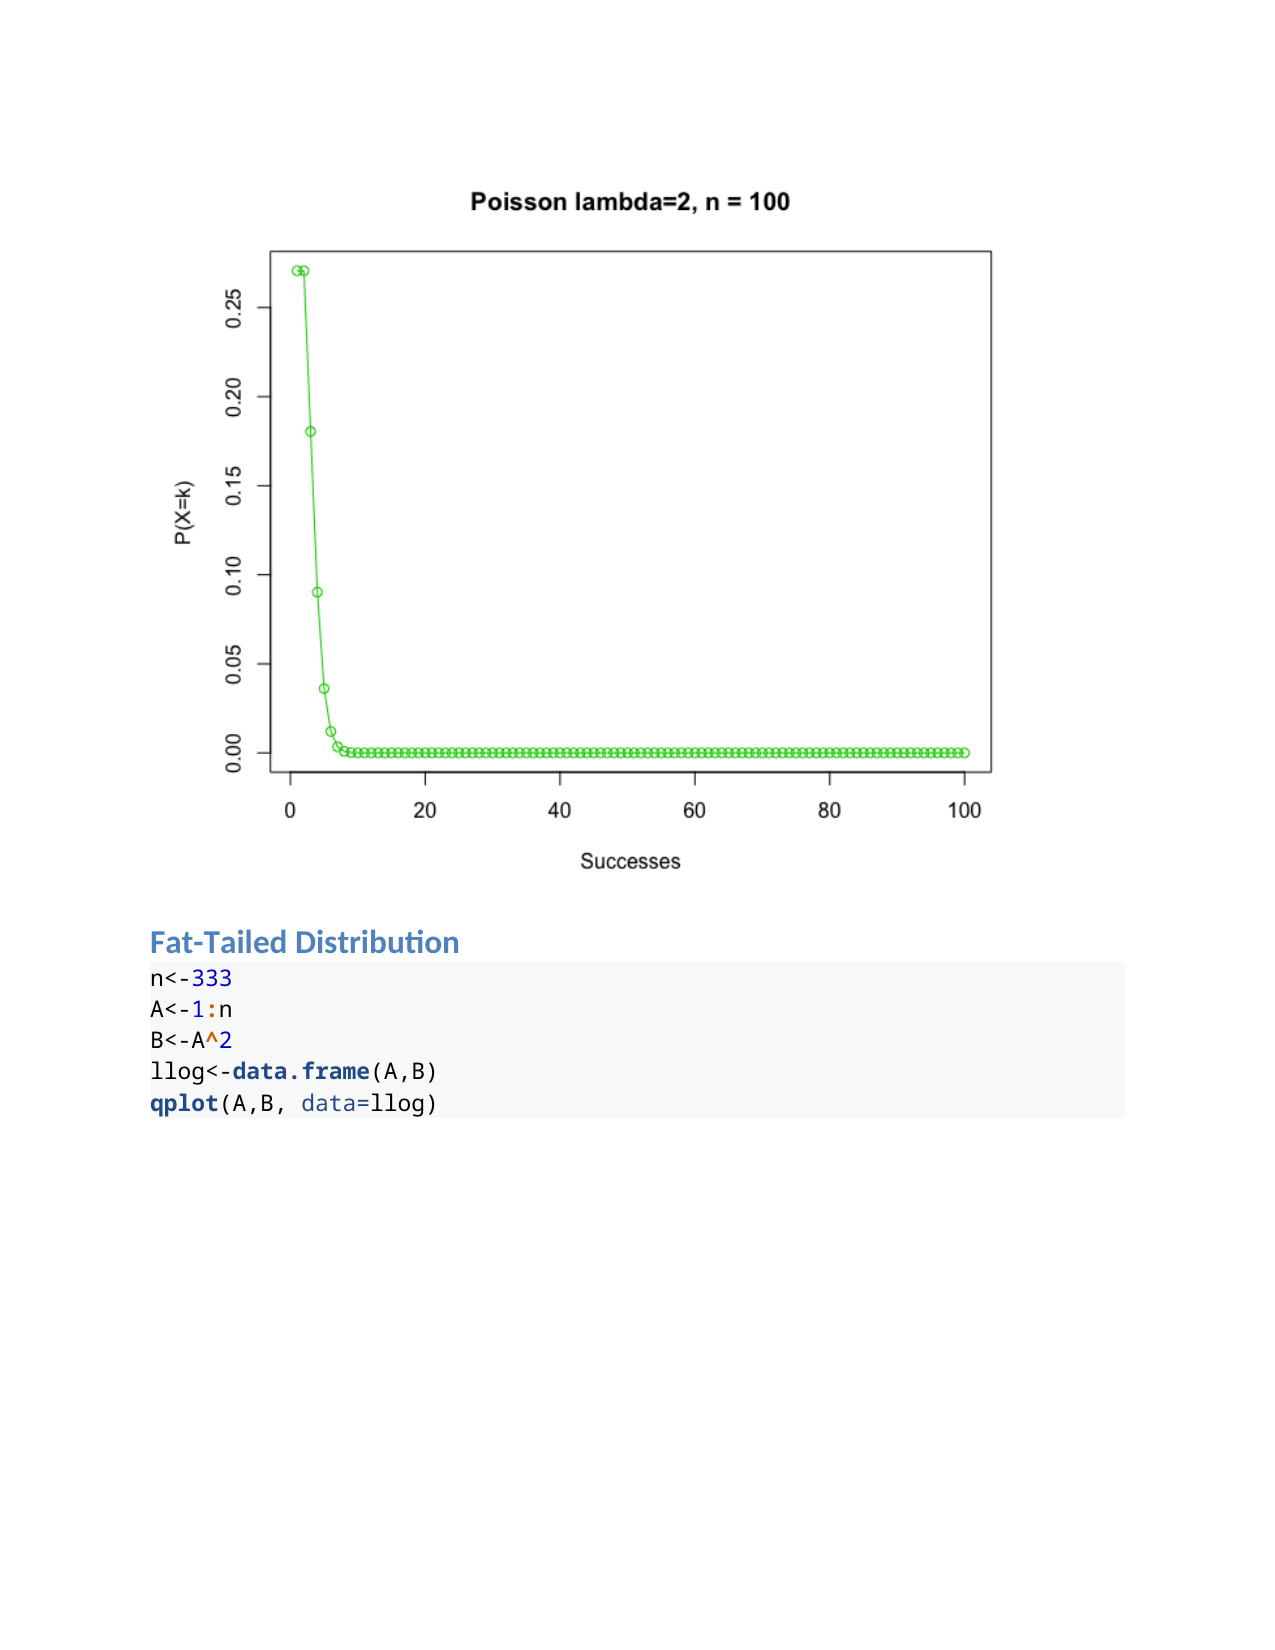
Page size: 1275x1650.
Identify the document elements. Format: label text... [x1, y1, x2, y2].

picture [168, 150, 1044, 900]
subtitle Fat-Tailed Distribution [150, 921, 1125, 962]
text n<-333 A<-1:n B<-A^2 llog<-data.frame(A,B) qplot(A,B, data=llog) [232, 962, 1125, 1118]
